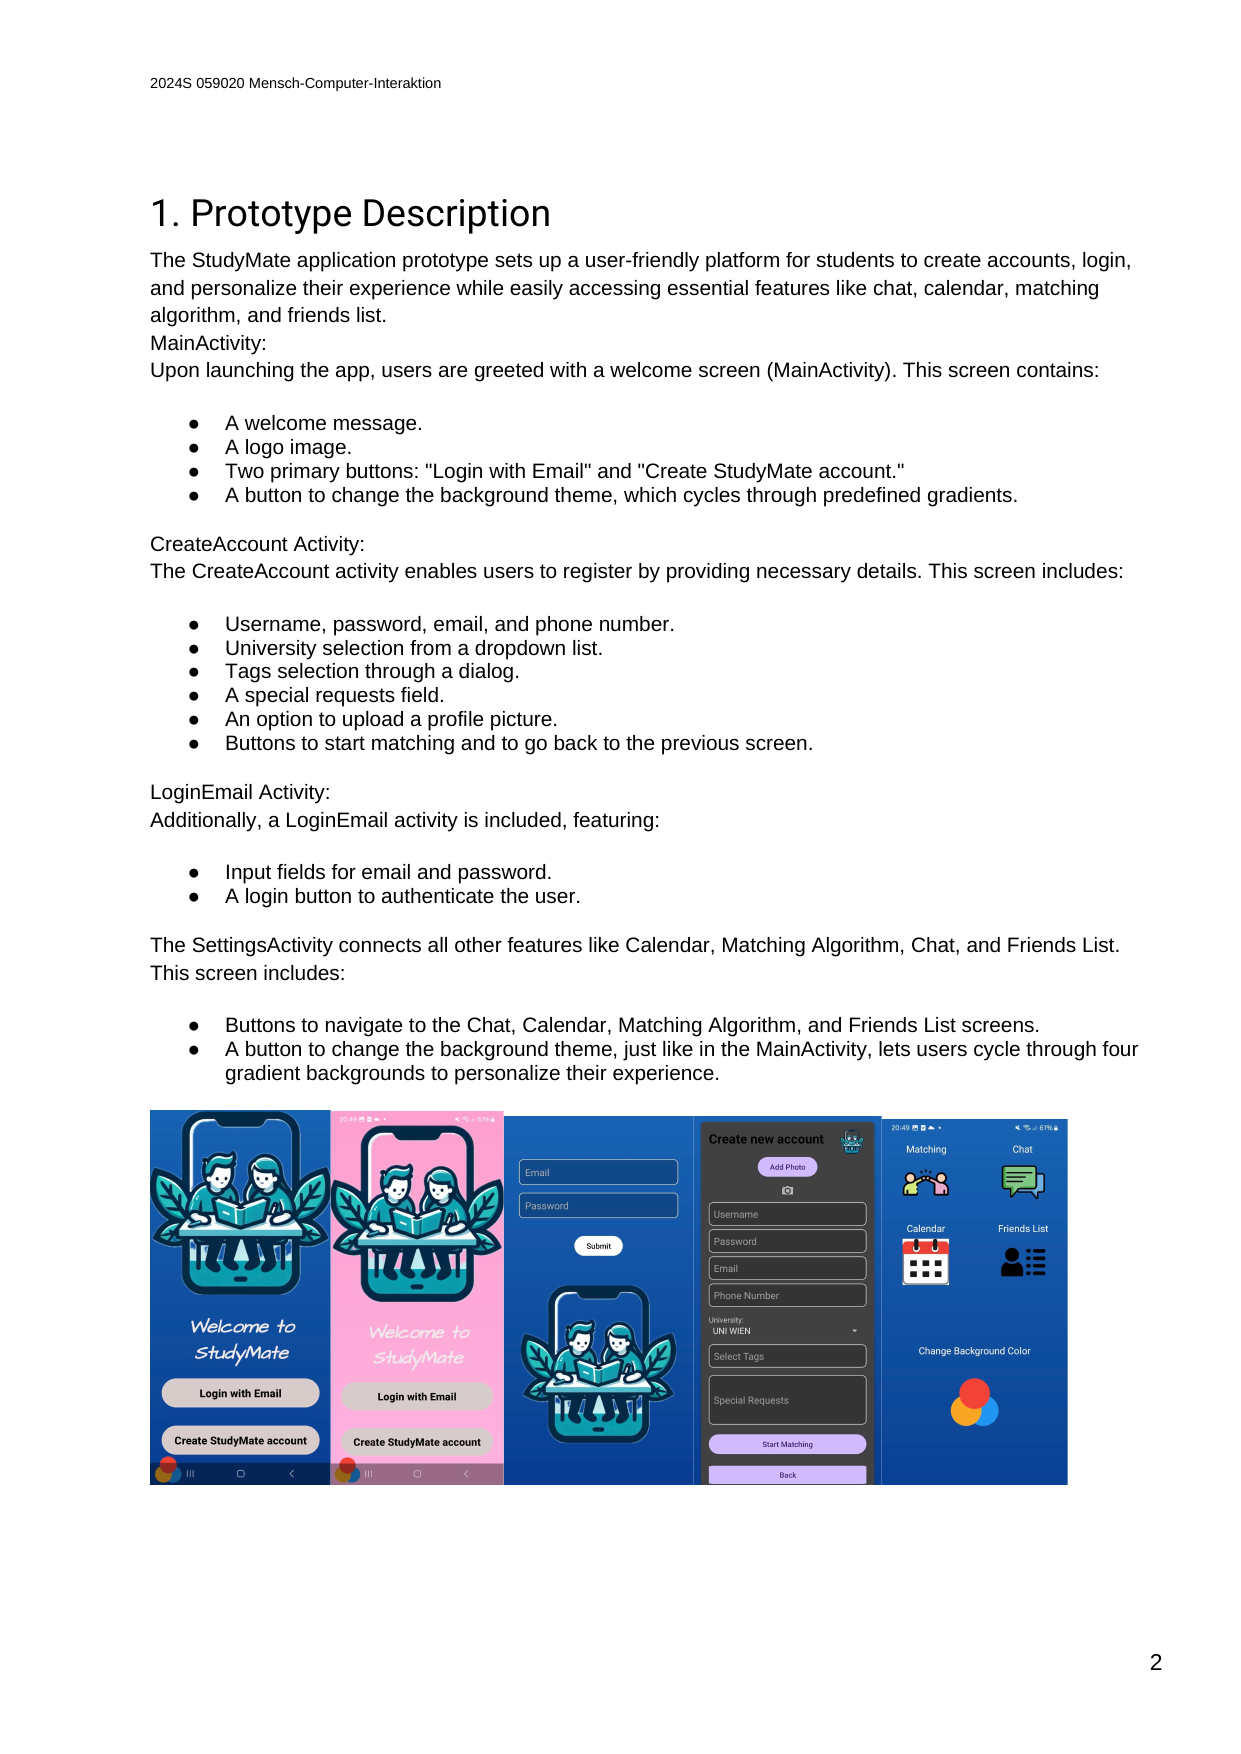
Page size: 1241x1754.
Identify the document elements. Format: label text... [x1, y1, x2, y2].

list A welcome message. [187, 411, 1162, 434]
text The CreateAccount activity enables users to register by providing necessary details. This screen includes: [150, 559, 1162, 583]
list A button to change the background theme, just like in the MainActivity, lets users cycle through four gradient backgrounds to personalize their experience. [187, 1037, 1162, 1085]
list Username, password, email, and phone number. [187, 611, 1162, 635]
list Input fields for email and password. [187, 860, 1162, 884]
list Buttons to navigate to the Chat, Calendar, Matching Algorithm, and Friends List screens. [187, 1013, 1162, 1037]
list A button to change the background theme, which cycles through predefined gradients. [187, 482, 1162, 506]
list Two primary buttons: "Login with Email" and "Create StudyMate account." [187, 458, 1162, 482]
text MainActivity: [150, 331, 1162, 354]
list Buttons to start matching and to go back to the previous screen. [187, 731, 1162, 755]
list Tags selection through a dialog. [187, 659, 1162, 683]
list University selection from a dropdown list. [187, 635, 1162, 659]
text Upon launching the app, users are greeted with a welcome screen (MainActivity). This screen contains: [150, 358, 1162, 382]
text Additionally, a LoginEmail activity is included, featuring: [150, 808, 1162, 832]
text The SettingsActivity connects all other features like Calendar, Matching Algorithm, Chat, and Friends List. This screen includes: [150, 933, 1162, 984]
list A special requests field. [187, 683, 1162, 707]
subtitle 1. Prototype Description [150, 192, 1162, 236]
list An option to upload a profile picture. [187, 707, 1162, 731]
text LoginEmail Activity: [150, 780, 1162, 804]
text The StudyMate application prototype sets up a user-friendly platform for students to create accounts, login, and personalize their experience while easily accessing essential features like chat, calendar, matching algorithm, and friends list. [150, 248, 1162, 327]
list A logo image. [187, 434, 1162, 458]
picture [150, 1110, 1068, 1485]
list A login button to authenticate the user. [187, 884, 1162, 908]
text CreateAccount Activity: [150, 531, 1162, 555]
